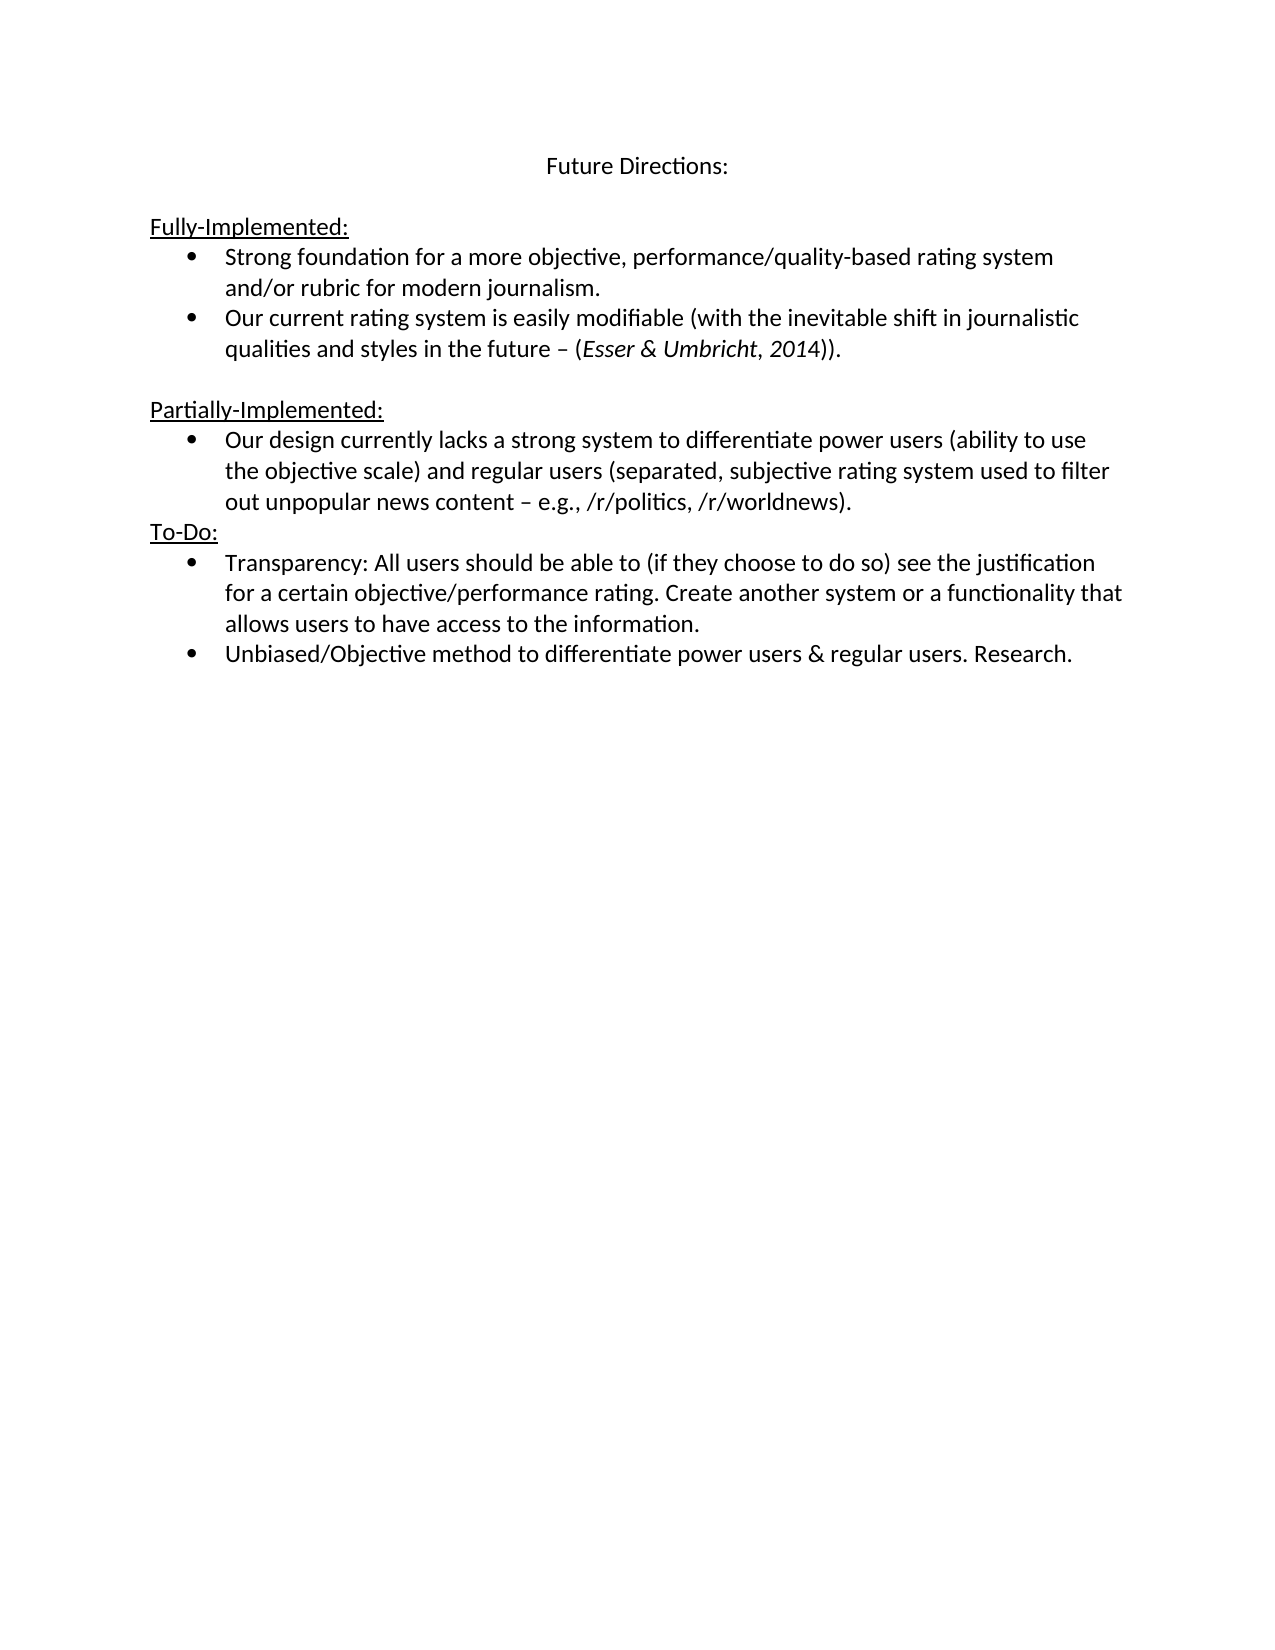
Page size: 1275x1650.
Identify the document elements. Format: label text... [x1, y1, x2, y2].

list Transparency: All users should be able to (if they choose to do so) see the justification for a certain objective/performance rating. Create another system or a functionality that allows users to have access to the information. [187, 547, 1125, 638]
list Strong foundation for a more objective, performance/quality-based rating system and/or rubric for modern journalism. [187, 242, 1125, 303]
text Future Directions: [150, 150, 1125, 181]
list Our current rating system is easily modifiable (with the inevitable shift in journalistic qualities and styles in the future – (Esser & Umbricht, 2014)). [187, 303, 1125, 364]
list Unbiased/Objective method to differentiate power users & regular users. Research. [187, 638, 1125, 669]
text Partially-Implemented: [150, 394, 1125, 425]
list Our design currently lacks a strong system to differentiate power users (ability to use the objective scale) and regular users (separated, subjective rating system used to filter out unpopular news content – e.g., /r/politics, /r/worldnews). [187, 425, 1125, 516]
text Fully-Implemented: [150, 211, 1125, 242]
text To-Do: [150, 516, 1125, 547]
